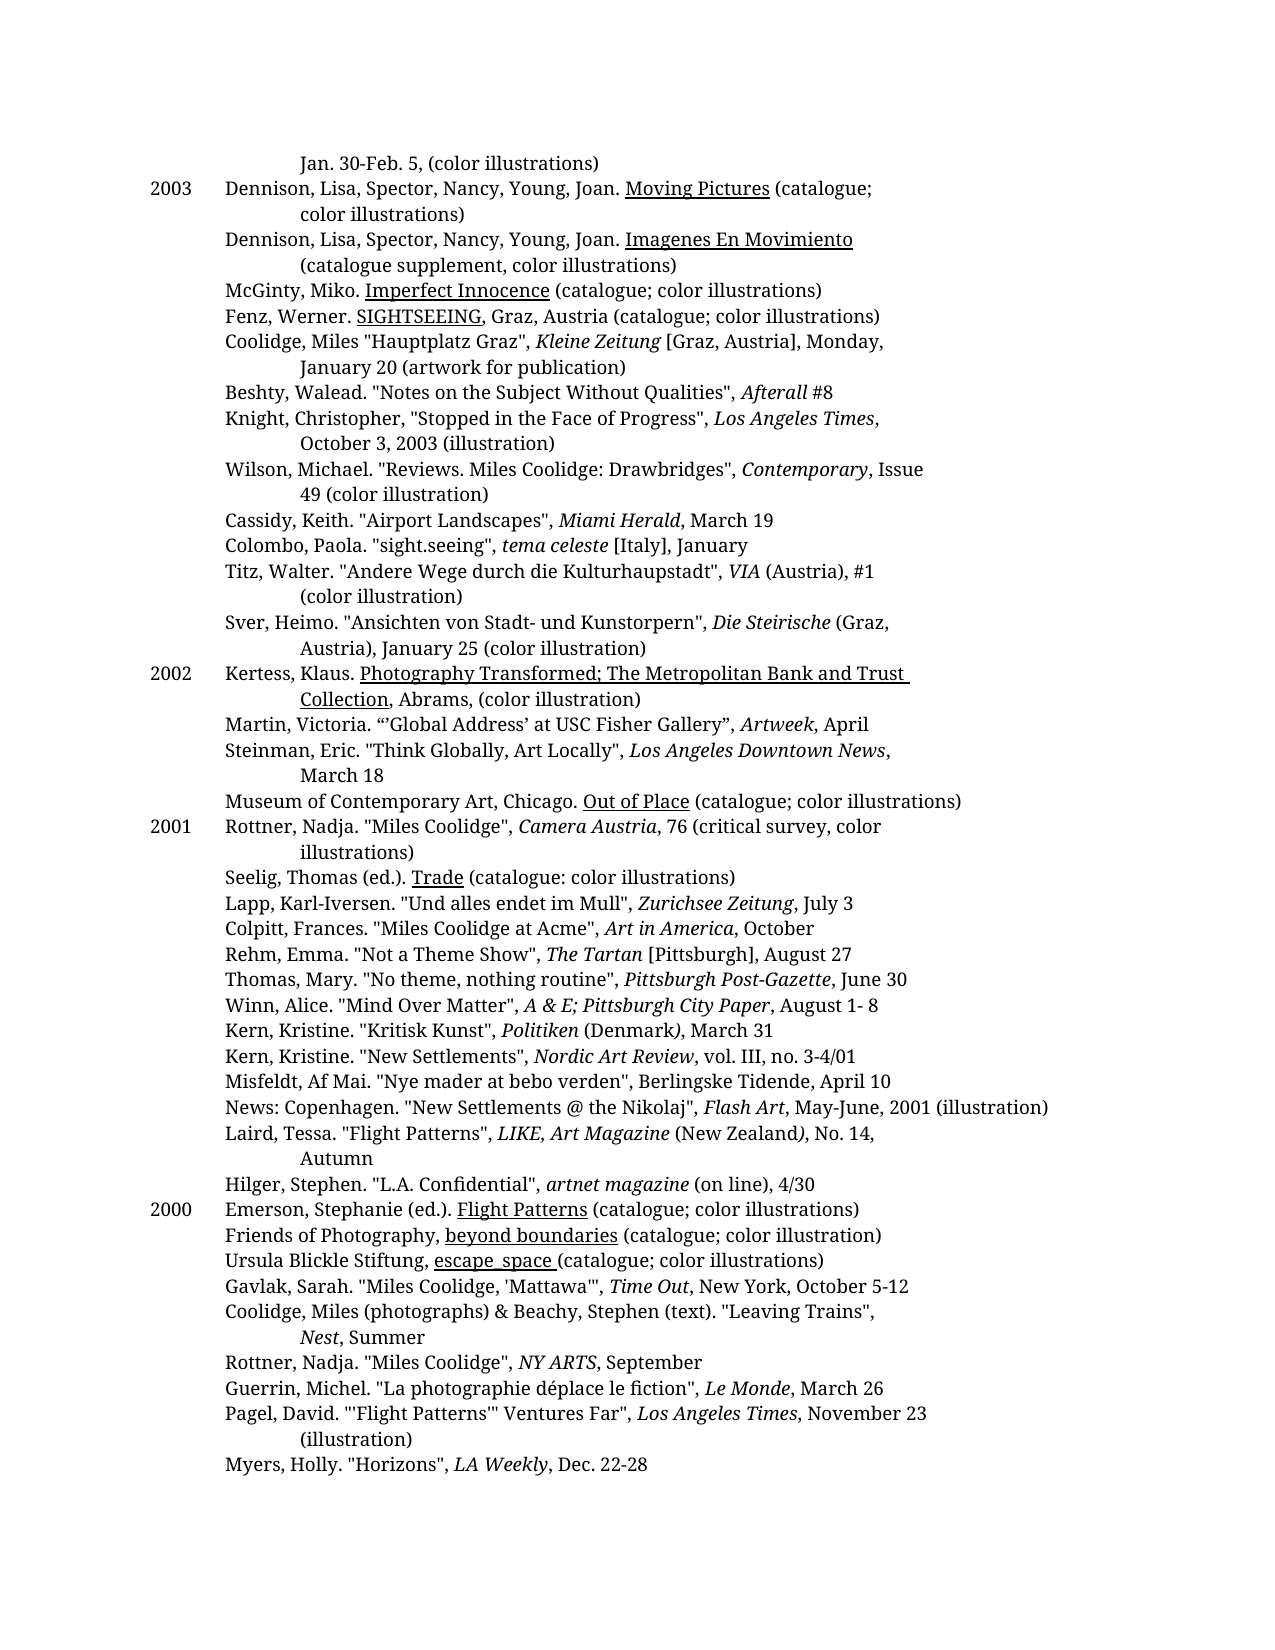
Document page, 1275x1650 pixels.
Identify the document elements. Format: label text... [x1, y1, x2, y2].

text (color illustration) [225, 584, 1125, 609]
text Rottner, Nadja. "Miles Coolidge", NY ARTS, September [150, 1349, 1125, 1375]
text color illustrations) [150, 201, 1125, 227]
text Rehm, Emma. "Not a Theme Show", The Tartan [Pittsburgh], August 27 [150, 941, 1125, 967]
text (catalogue supplement, color illustrations) [225, 252, 1125, 278]
text Beshty, Walead. "Notes on the Subject Without Qualities", Afterall #8 [150, 380, 1125, 405]
text Colombo, Paola. "sight.seeing", tema celeste [Italy], January [150, 533, 1125, 558]
text 49 (color illustration) [150, 482, 1125, 507]
text Wilson, Michael. "Reviews. Miles Coolidge: Drawbridges", Contemporary, Issue [150, 456, 1125, 482]
text January 20 (artwork for publication) [150, 354, 1125, 380]
text Dennison, Lisa, Spector, Nancy, Young, Joan. Imagenes En Movimiento [150, 227, 1125, 252]
text October 3, 2003 (illustration) [150, 431, 1125, 456]
text Seelig, Thomas (ed.). Trade (catalogue: color illustrations) [150, 864, 1125, 890]
text Jan. 30-Feb. 5, (color illustrations) [225, 150, 1125, 176]
text Friends of Photography, beyond boundaries (catalogue; color illustration) [150, 1222, 1125, 1247]
text 2001 Rottner, Nadja. "Miles Coolidge", Camera Austria, 76 (critical survey, color [150, 813, 1125, 839]
text March 18 [150, 762, 1125, 788]
text Pagel, David. "'Flight Patterns'" Ventures Far", Los Angeles Times, November 23 [150, 1401, 1125, 1426]
text Sver, Heimo. "Ansichten von Stadt- und Kunstorpern", Die Steirische (Graz, [225, 609, 1125, 635]
text Coolidge, Miles (photographs) & Beachy, Stephen (text). "Leaving Trains", [150, 1298, 1125, 1324]
text Cassidy, Keith. "Airport Landscapes", Miami Herald, March 19 [150, 507, 1125, 533]
text Titz, Walter. "Andere Wege durch die Kulturhaupstadt", VIA (Austria), #1 [150, 558, 1125, 584]
text 2000 Emerson, Stephanie (ed.). Flight Patterns (catalogue; color illustrations) [150, 1196, 1125, 1222]
text Nest, Summer [150, 1324, 1125, 1349]
text Lapp, Karl-Iversen. "Und alles endet im Mull", Zurichsee Zeitung, July 3 [150, 890, 1125, 916]
text Laird, Tessa. "Flight Patterns", LIKE, Art Magazine (New Zealand), No. 14, [150, 1120, 1125, 1145]
text Knight, Christopher, "Stopped in the Face of Progress", Los Angeles Times, [150, 405, 1125, 431]
text Autumn [225, 1145, 1125, 1171]
text Collection, Abrams, (color illustration) [150, 686, 1125, 711]
text Fenz, Werner. SIGHTSEEING, Graz, Austria (catalogue; color illustrations) [150, 303, 1125, 329]
text Winn, Alice. "Mind Over Matter", A & E; Pittsburgh City Paper, August 1- 8 [150, 992, 1125, 1018]
text Museum of Contemporary Art, Chicago. Out of Place (catalogue; color illustrations) [150, 788, 1125, 813]
text Colpitt, Frances. "Miles Coolidge at Acme", Art in America, October [150, 916, 1125, 941]
text Guerrin, Michel. "La photographie déplace le fiction", Le Monde, March 26 [150, 1375, 1125, 1401]
text Coolidge, Miles "Hauptplatz Graz", Kleine Zeitung [Graz, Austria], Monday, [150, 329, 1125, 354]
text 2002 Kertess, Klaus. Photography Transformed; The Metropolitan Bank and Trust [150, 660, 1125, 686]
text (illustration) [150, 1426, 1125, 1452]
text 2003 Dennison, Lisa, Spector, Nancy, Young, Joan. Moving Pictures (catalogue; [150, 176, 1125, 201]
text Myers, Holly. "Horizons", LA Weekly, Dec. 22-28 [150, 1452, 1125, 1477]
text Hilger, Stephen. "L.A. Confidential", artnet magazine (on line), 4/30 [150, 1171, 1125, 1196]
text Martin, Victoria. “’Global Address’ at USC Fisher Gallery”, Artweek, April [150, 711, 1125, 737]
text Gavlak, Sarah. "Miles Coolidge, 'Mattawa'", Time Out, New York, October 5-12 [150, 1273, 1125, 1298]
text Ursula Blickle Stiftung, escape_space (catalogue; color illustrations) [150, 1247, 1125, 1273]
text McGinty, Miko. Imperfect Innocence (catalogue; color illustrations) [150, 278, 1125, 303]
text Austria), January 25 (color illustration) [225, 635, 1125, 660]
text News: Copenhagen. "New Settlements @ the Nikolaj", Flash Art, May-June, 2001 (illustration) [150, 1094, 1125, 1120]
text Kern, Kristine. "Kritisk Kunst", Politiken (Denmark), March 31 [150, 1018, 1125, 1043]
text Steinman, Eric. "Think Globally, Art Locally", Los Angeles Downtown News, [150, 737, 1125, 762]
text Kern, Kristine. "New Settlements", Nordic Art Review, vol. III, no. 3-4/01 [150, 1043, 1125, 1069]
text Misfeldt, Af Mai. "Nye mader at bebo verden", Berlingske Tidende, April 10 [150, 1069, 1125, 1094]
text Thomas, Mary. "No theme, nothing routine", Pittsburgh Post-Gazette, June 30 [150, 967, 1125, 992]
text illustrations) [150, 839, 1125, 864]
